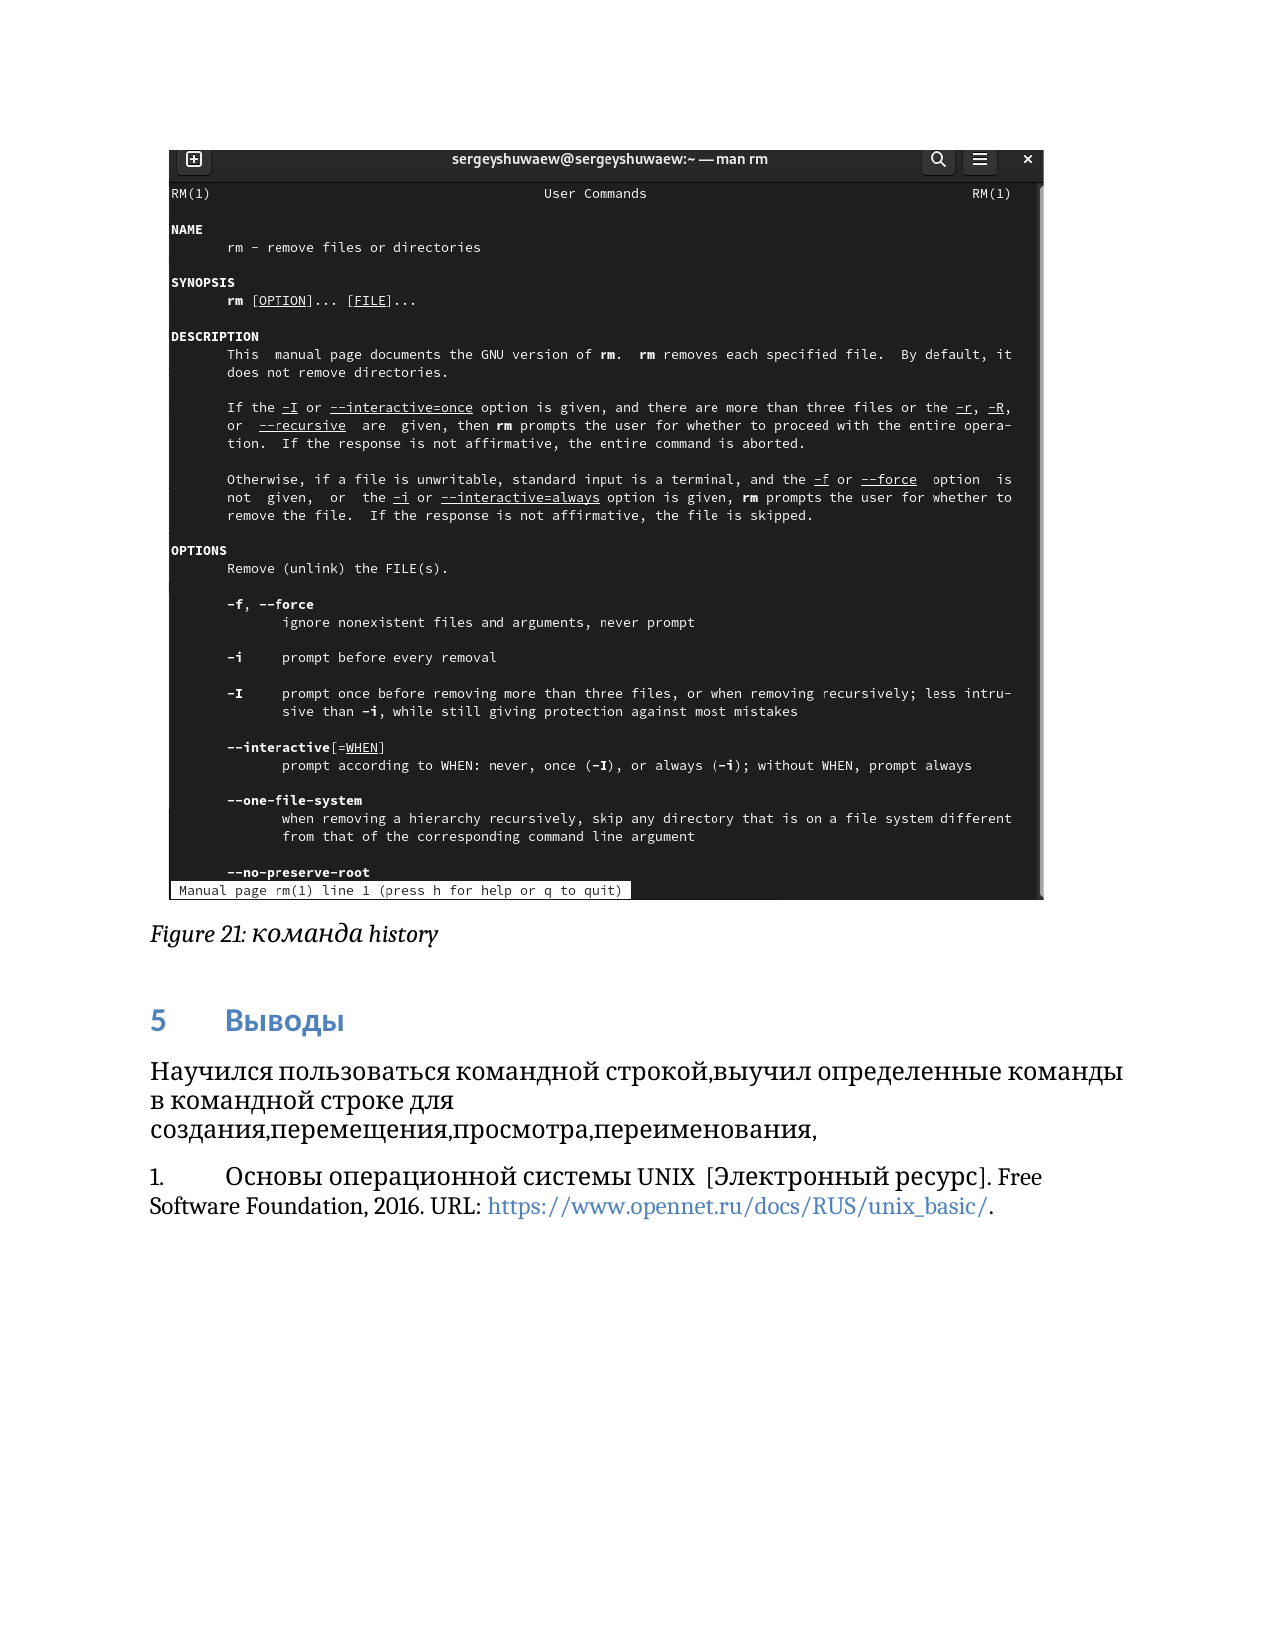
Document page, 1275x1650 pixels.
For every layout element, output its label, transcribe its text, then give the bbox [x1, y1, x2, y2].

text Figure 21: команда history [150, 920, 1125, 949]
text 1. Основы операционной системы UNIX [Электронный ресурс]. Free Software Foundation, 2016. URL: https://www.opennet.ru/docs/RUS/unix_basic/. [150, 1163, 1125, 1221]
subtitle 5 Выводы [150, 999, 1125, 1039]
picture [168, 150, 1044, 900]
text Научился пользоваться командной строкой,выучил определенные команды в командной строке для создания,перемещения,просмотра,переименования, [150, 1058, 1125, 1144]
